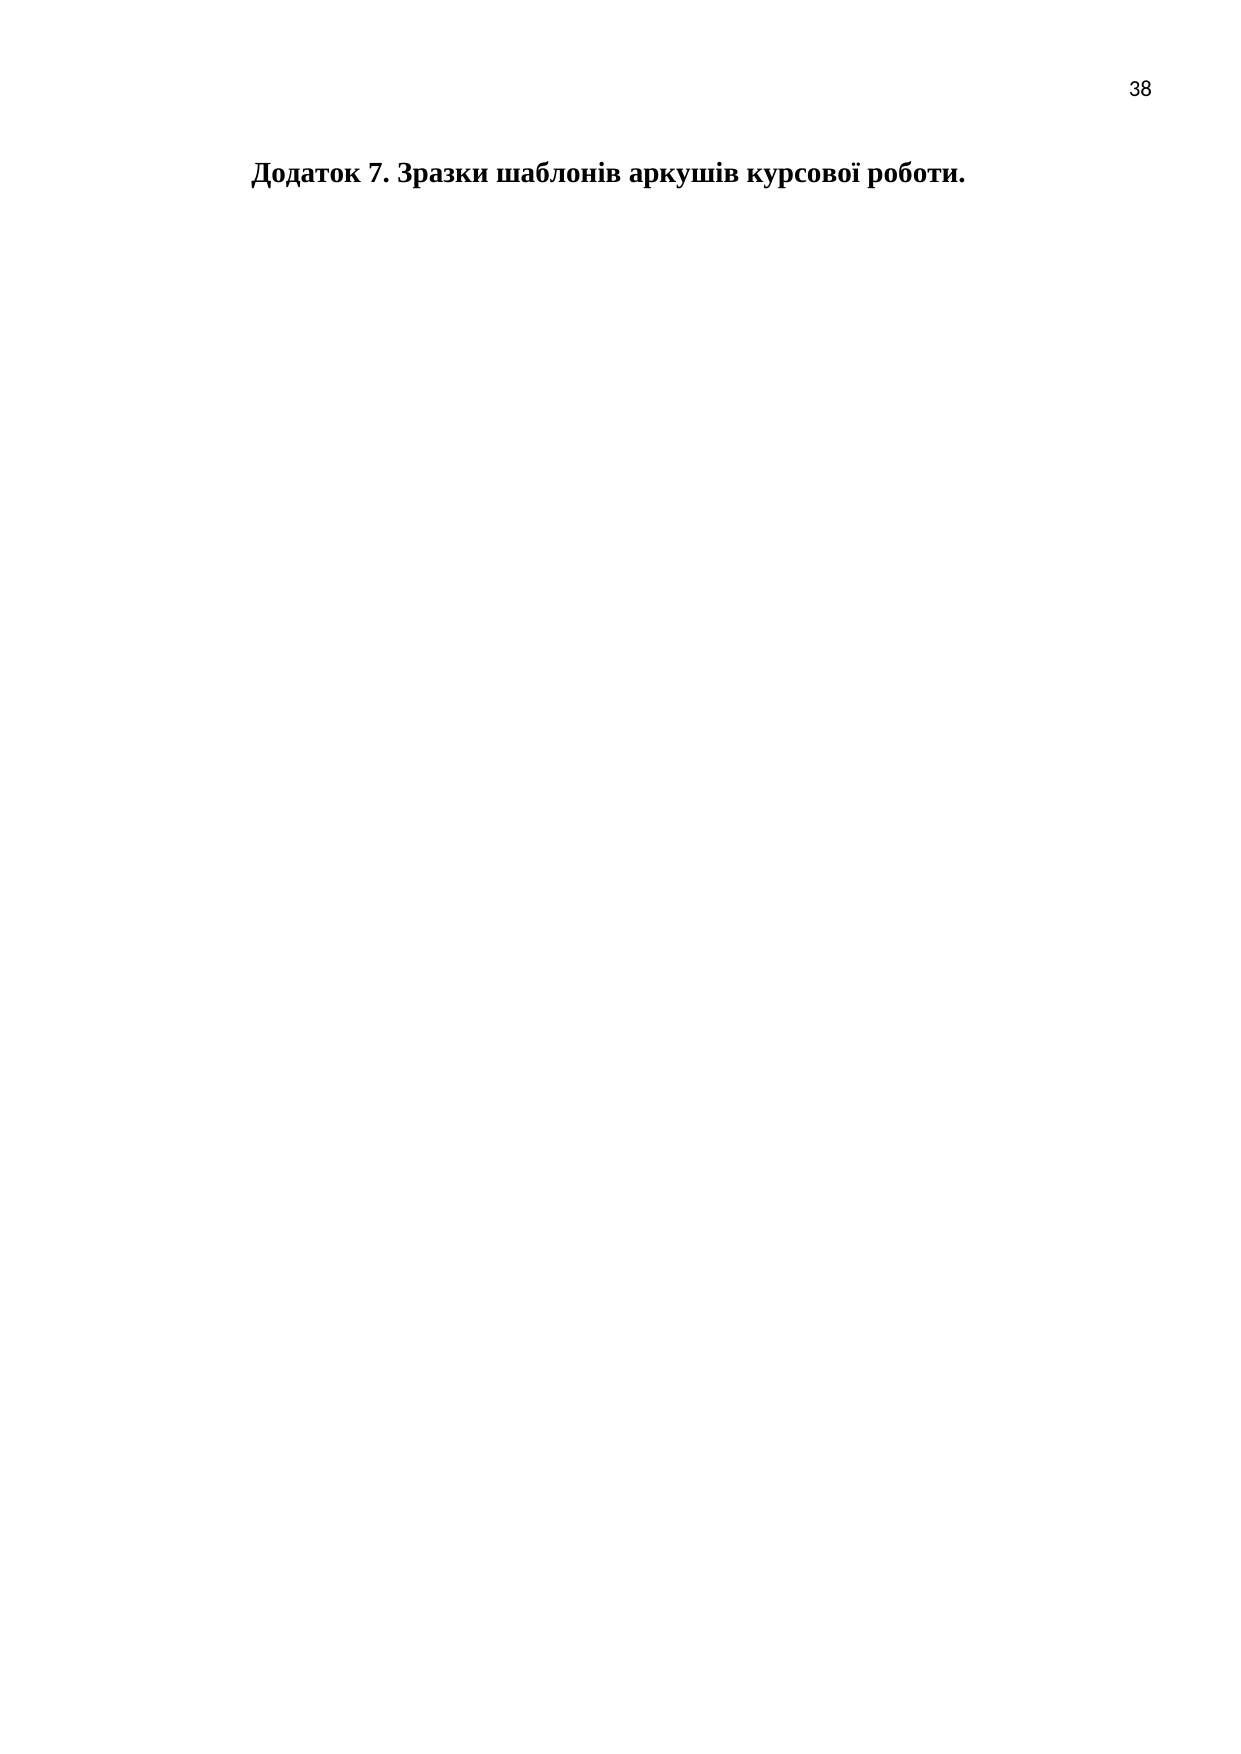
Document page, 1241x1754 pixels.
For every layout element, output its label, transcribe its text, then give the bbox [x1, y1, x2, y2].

subtitle Додаток 7. Зразки шаблонів аркушів курсової роботи. [177, 155, 1152, 188]
